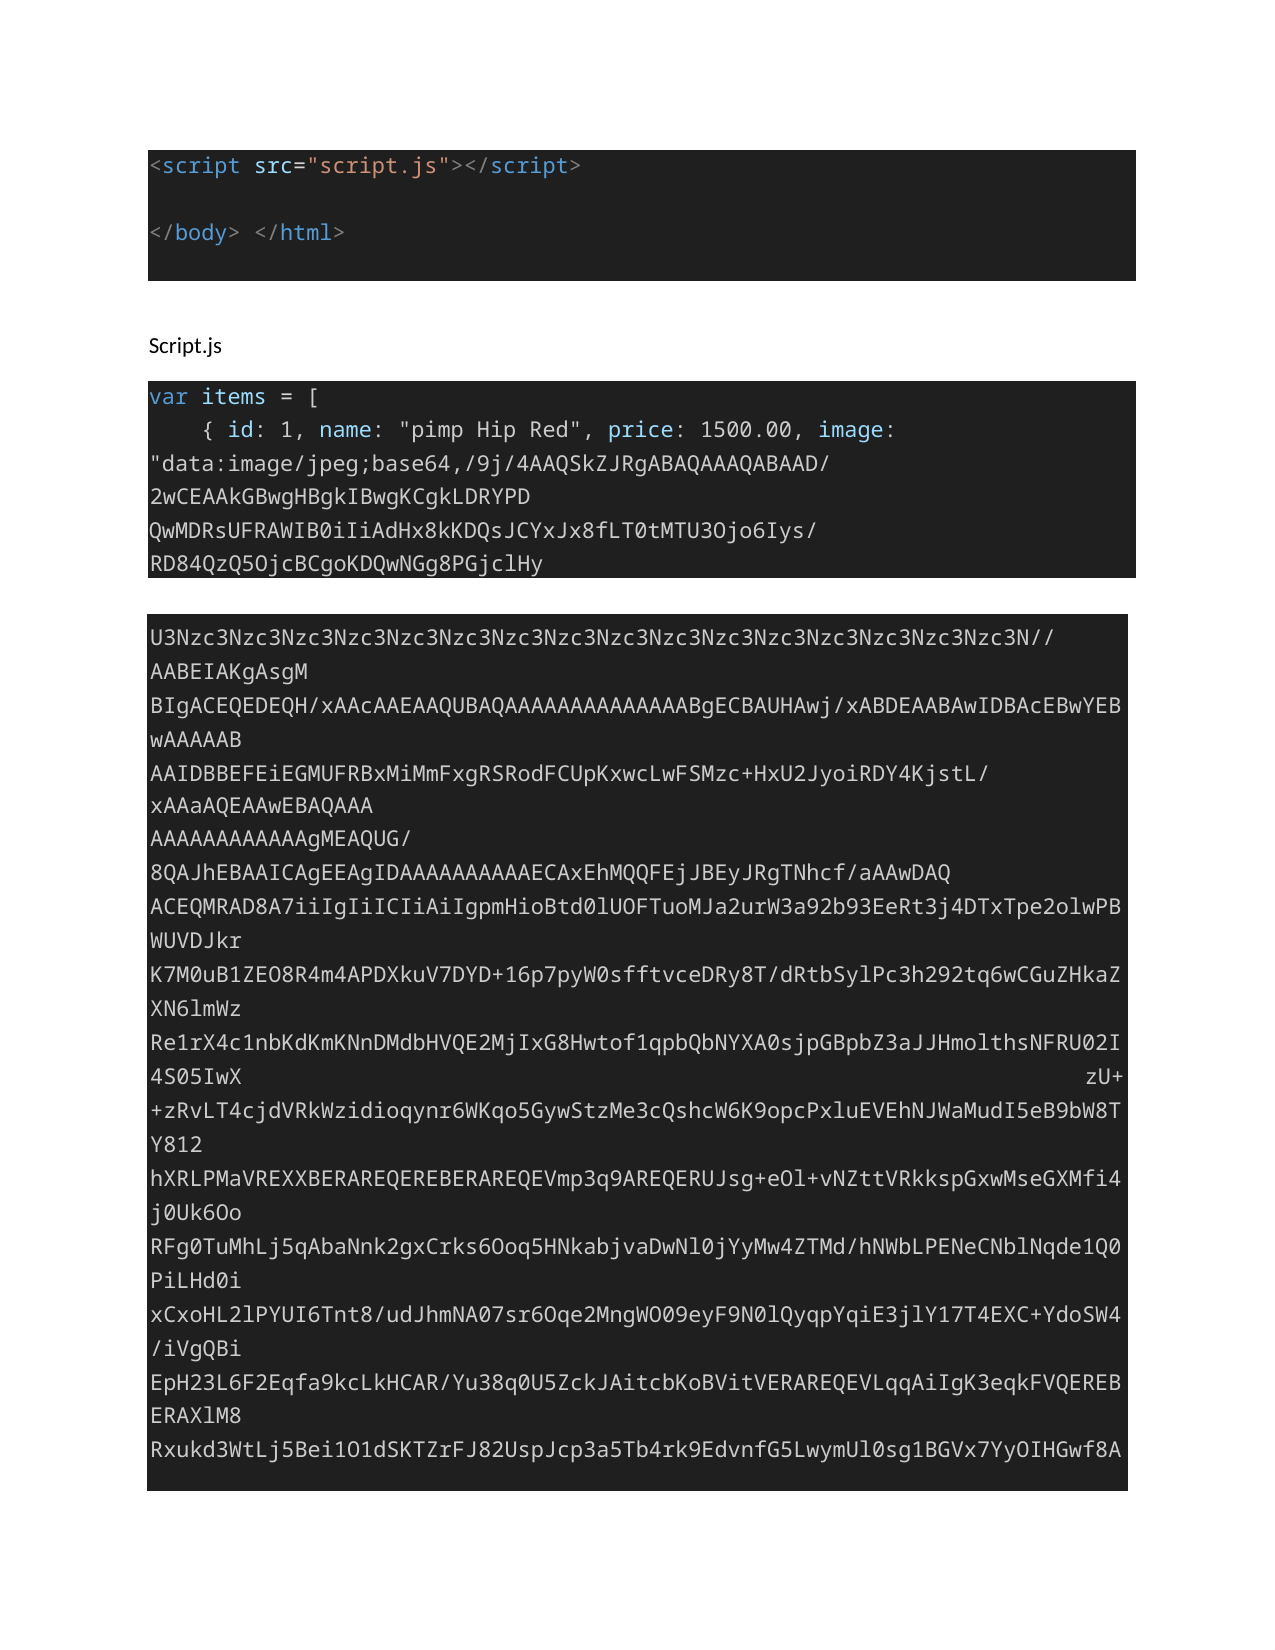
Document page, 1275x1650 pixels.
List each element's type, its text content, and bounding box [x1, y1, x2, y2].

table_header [147, 614, 1128, 1491]
text Script.js [148, 331, 1136, 359]
text QwMDRsUFRAWIB0iIiAdHx8kKDQsJCYxJx8fLT0tMTU3Ojo6Iys/RD84QzQ5OjcBCgoKDQwNGg8PGjclHy [148, 515, 1136, 578]
text { id: 1, name: "pimp Hip Red", price: 1500.00, image: [148, 414, 1136, 444]
text var items = [ [148, 381, 1136, 410]
subtitle </body> </html> [148, 217, 1136, 247]
text <script src="script.js"></script> [148, 150, 1136, 180]
text "data:image/jpeg;base64,/9j/4AAQSkZJRgABAQAAAQABAAD/2wCEAAkGBwgHBgkIBwgKCgkLDRYPD [148, 448, 1136, 511]
